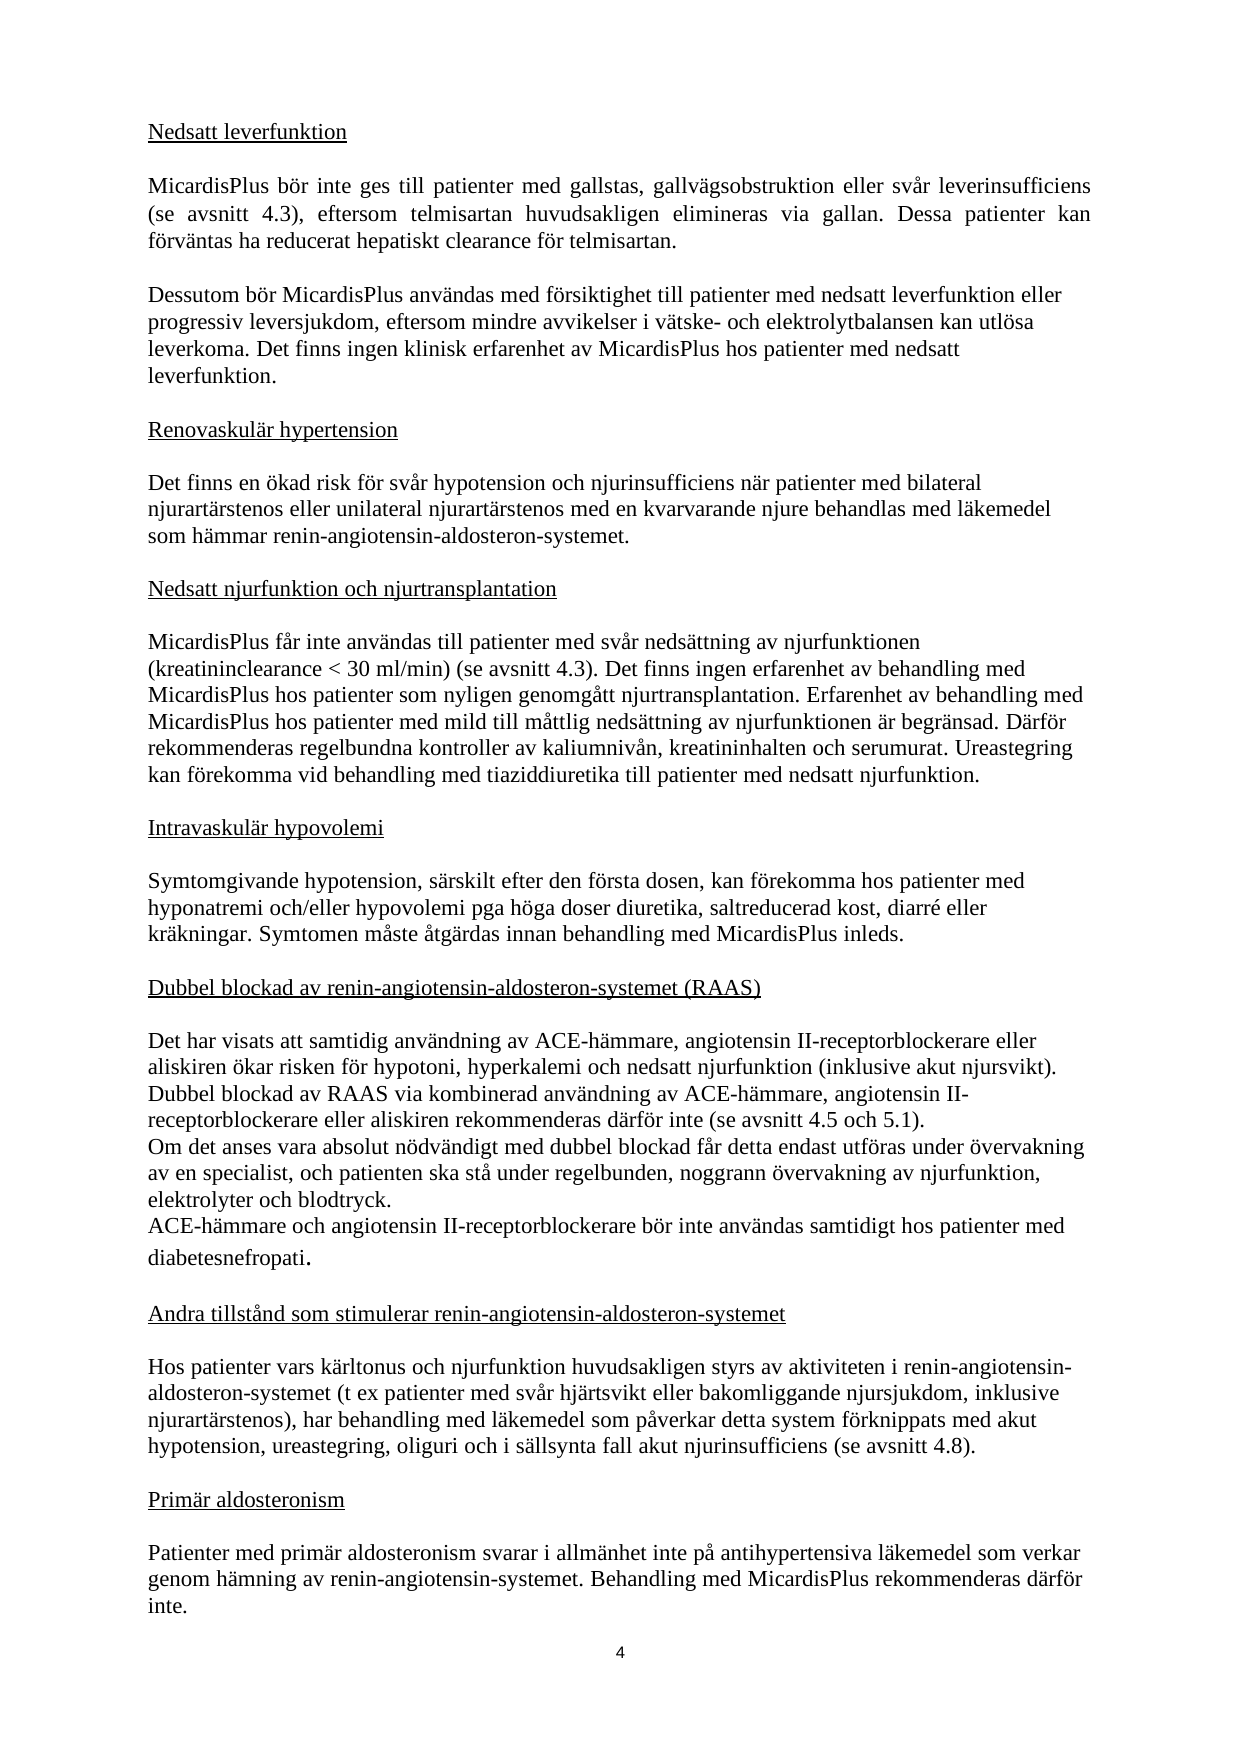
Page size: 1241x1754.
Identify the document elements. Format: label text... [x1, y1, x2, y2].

text Dubbel blockad av renin-angiotensin-aldosteron-systemet (RAAS) [148, 973, 1092, 1000]
text Patienter med primär aldosteronism svarar i allmänhet inte på antihypertensiva läkemedel som verkar genom hämning av renin-angiotensin-systemet. Behandling med MicardisPlus rekommenderas därför inte. [148, 1538, 1092, 1618]
text Dessutom bör MicardisPlus användas med försiktighet till patienter med nedsatt leverfunktion eller progressiv leversjukdom, eftersom mindre avvikelser i vätske- och elektrolytbalansen kan utlösa leverkoma. Det finns ingen klinisk erfarenhet av MicardisPlus hos patienter med nedsatt leverfunktion. [148, 281, 1092, 389]
text Om det anses vara absolut nödvändigt med dubbel blockad får detta endast utföras under övervakning av en specialist, och patienten ska stå under regelbunden, noggrann övervakning av njurfunktion, elektrolyter och blodtryck. [148, 1133, 1092, 1212]
text MicardisPlus bör inte ges till patienter med gallstas, gallvägsobstruktion eller svår leverinsufficiens (se avsnitt 4.3), eftersom telmisartan huvudsakligen elimineras via gallan. Dessa patienter kan förväntas ha reducerat hepatiskt clearance för telmisartan. [148, 172, 1092, 253]
text Renovaskulär hypertension [148, 416, 1092, 442]
text Andra tillstånd som stimulerar renin-angiotensin-aldosteron-systemet [148, 1299, 1092, 1326]
text Intravaskulär hypovolemi [148, 814, 1092, 841]
text Det finns en ökad risk för svår hypotension och njurinsufficiens när patienter med bilateral njurartärstenos eller unilateral njurartärstenos med en kvarvarande njure behandlas med läkemedel som hämmar renin-angiotensin-aldosteron-systemet. [148, 469, 1092, 548]
text Nedsatt leverfunktion [148, 118, 1092, 145]
text MicardisPlus får inte användas till patienter med svår nedsättning av njurfunktionen (kreatininclearance < 30 ml/min) (se avsnitt 4.3). Det finns ingen erfarenhet av behandling med MicardisPlus hos patienter som nyligen genomgått njurtransplantation. Erfarenhet av behandling med MicardisPlus hos patienter med mild till måttlig nedsättning av njurfunktionen är begränsad. Därför rekommenderas regelbundna kontroller av kaliumnivån, kreatininhalten och serumurat. Ureastegring kan förekomma vid behandling med tiaziddiuretika till patienter med nedsatt njurfunktion. [148, 628, 1092, 787]
text Nedsatt njurfunktion och njurtransplantation [148, 575, 1092, 601]
text ACE-hämmare och angiotensin II-receptorblockerare bör inte användas samtidigt hos patienter med diabetesnefropati. [148, 1212, 1092, 1273]
text Symtomgivande hypotension, särskilt efter den första dosen, kan förekomma hos patienter med hyponatremi och/eller hypovolemi pga höga doser diuretika, saltreducerad kost, diarré eller kräkningar. Symtomen måste åtgärdas innan behandling med MicardisPlus inleds. [148, 867, 1092, 947]
text Det har visats att samtidig användning av ACE-hämmare, angiotensin II-receptorblockerare eller aliskiren ökar risken för hypotoni, hyperkalemi och nedsatt njurfunktion (inklusive akut njursvikt). Dubbel blockad av RAAS via kombinerad användning av ACE-hämmare, angiotensin II-receptorblockerare eller aliskiren rekommenderas därför inte (se avsnitt 4.5 och 5.1). [148, 1026, 1092, 1133]
text Hos patienter vars kärltonus och njurfunktion huvudsakligen styrs av aktiviteten i renin-angiotensin-aldosteron-systemet (t ex patienter med svår hjärtsvikt eller bakomliggande njursjukdom, inklusive njurartärstenos), har behandling med läkemedel som påverkar detta system förknippats med akut hypotension, ureastegring, oliguri och i sällsynta fall akut njurinsufficiens (se avsnitt 4.8). [148, 1353, 1092, 1459]
text Primär aldosteronism [148, 1485, 1092, 1512]
